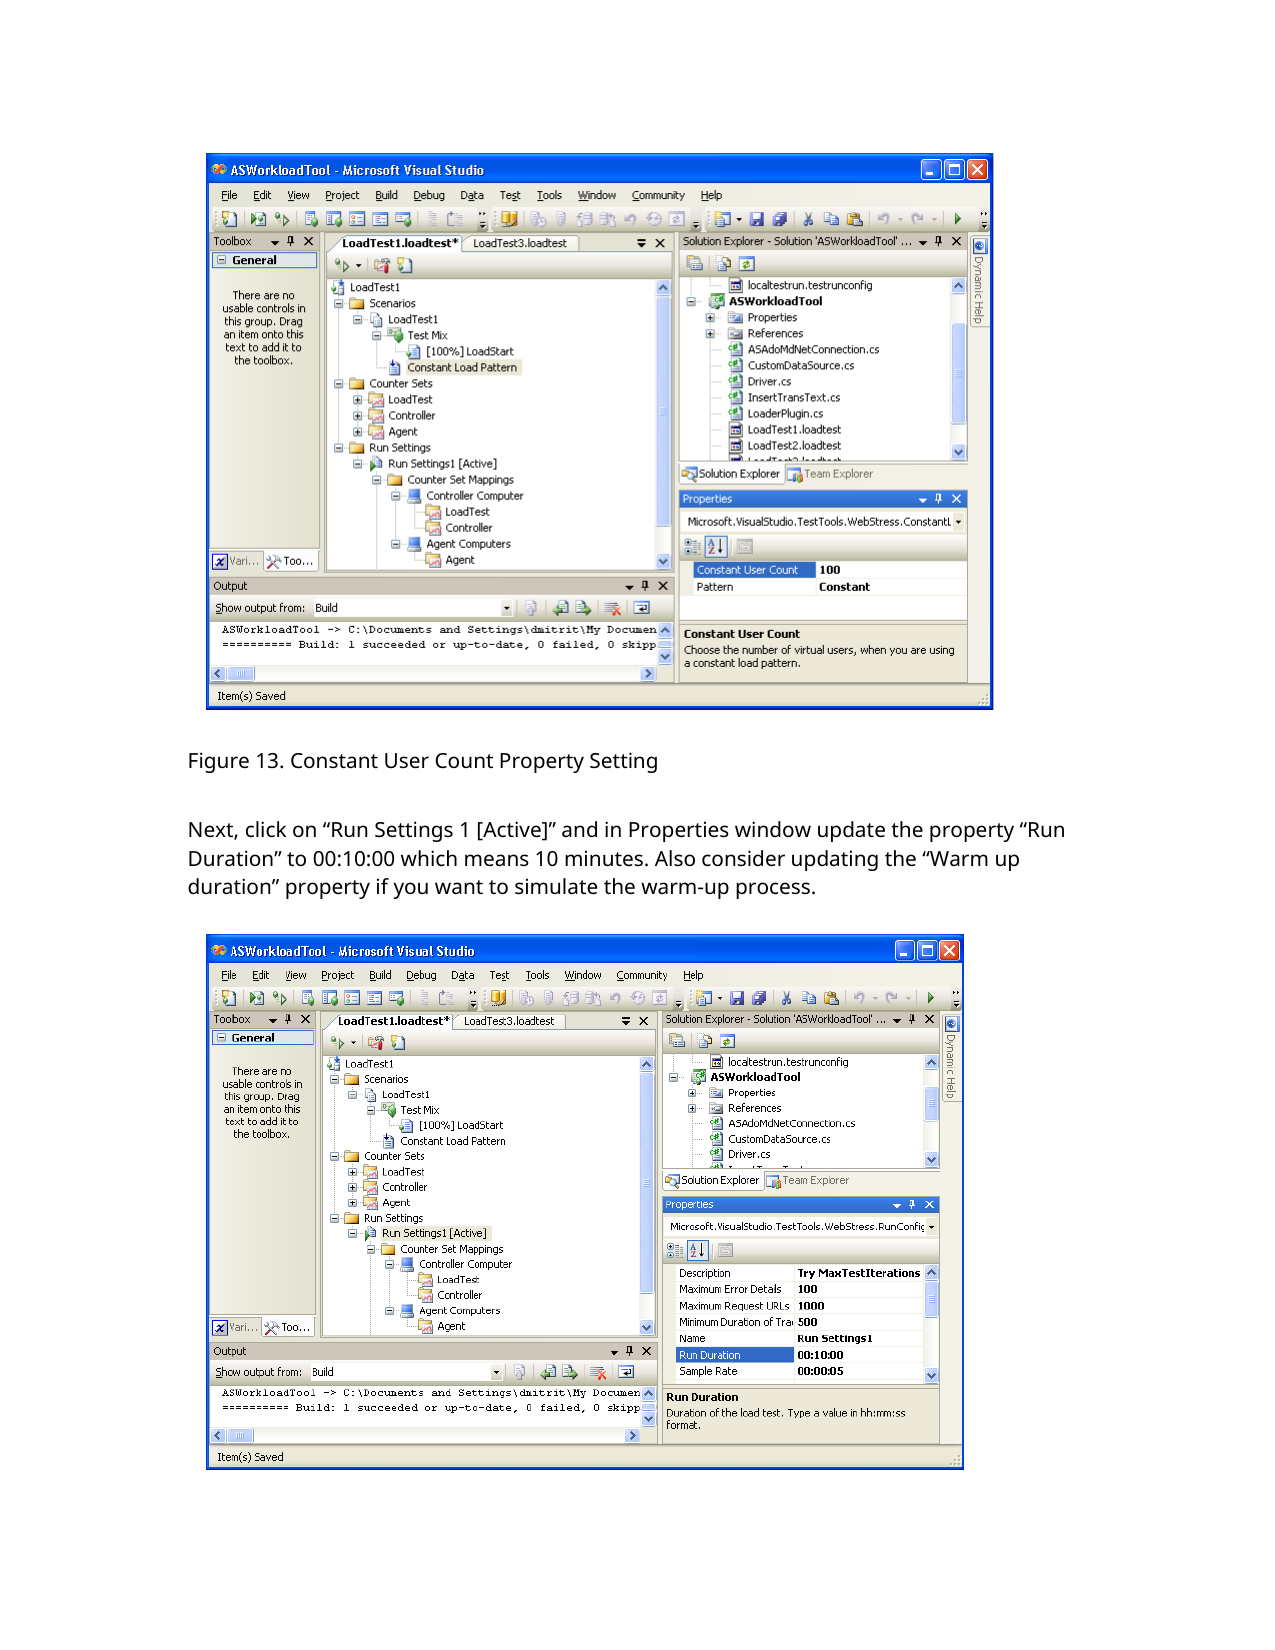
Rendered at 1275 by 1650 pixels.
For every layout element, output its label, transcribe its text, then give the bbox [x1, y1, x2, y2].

text Next, click on “Run Settings 1 [Active]” and in Properties window update the property “Run Duration” to 00:10:00 which means 10 minutes. Also consider updating the “Warm up duration” property if you want to simulate the warm-up process. [187, 815, 1087, 901]
picture [206, 934, 964, 1470]
text Figure 13. Constant User Count Property Setting [187, 746, 1087, 774]
picture [206, 153, 994, 710]
